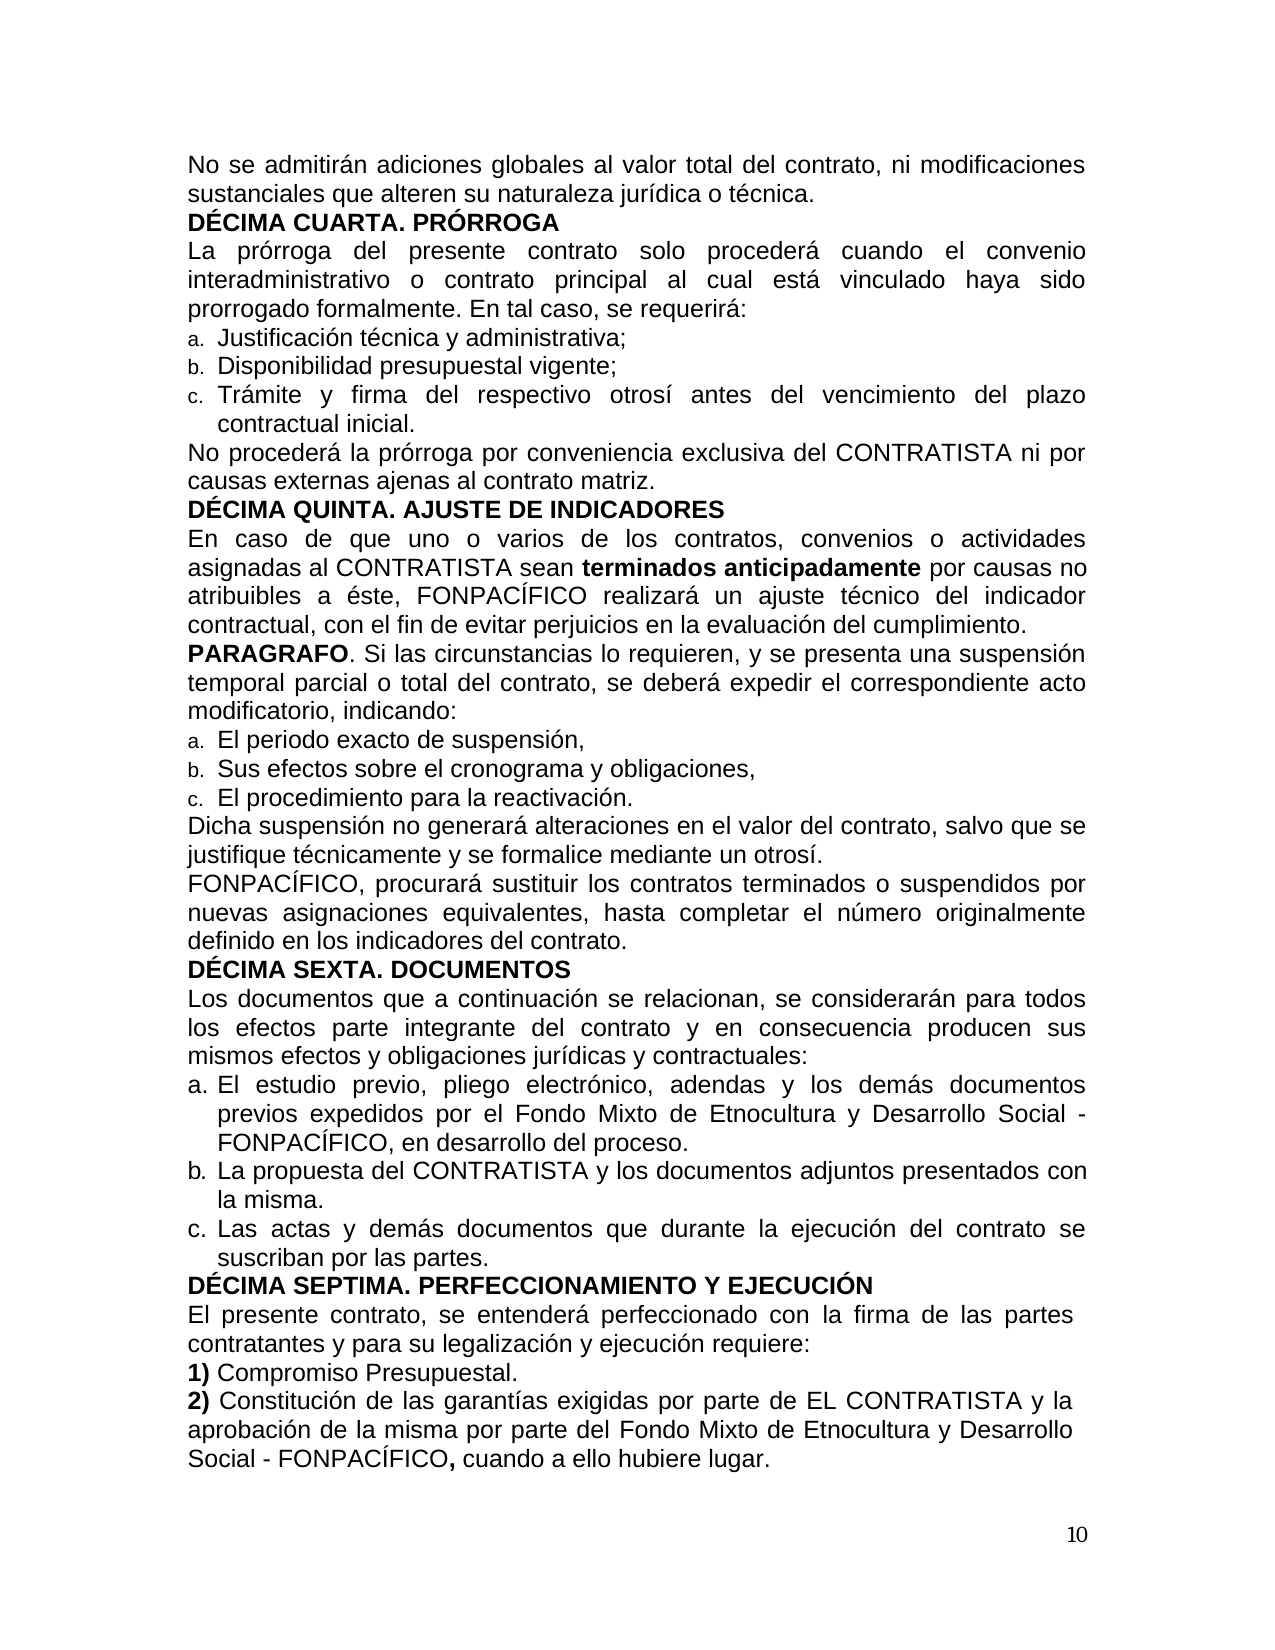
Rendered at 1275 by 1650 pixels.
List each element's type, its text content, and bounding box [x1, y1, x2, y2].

text DÉCIMA CUARTA. PRÓRROGA [187, 207, 1087, 236]
list El procedimiento para la reactivación. [187, 782, 1087, 811]
text Dicha suspensión no generará alteraciones en el valor del contrato, salvo que se justifique técnicamente y se formalice mediante un otrosí. [187, 811, 1087, 869]
text DÉCIMA SEPTIMA. PERFECCIONAMIENTO Y EJECUCIÓN [187, 1271, 1074, 1300]
text No procederá la prórroga por conveniencia exclusiva del CONTRATISTA ni por causas externas ajenas al contrato matriz. [187, 437, 1087, 495]
list Trámite y firma del respectivo otrosí antes del vencimiento del plazo contractual inicial. [187, 380, 1087, 437]
text DÉCIMA SEXTA. DOCUMENTOS [187, 955, 1087, 984]
text No se admitirán adiciones globales al valor total del contrato, ni modificaciones sustanciales que alteren su naturaleza jurídica o técnica. [187, 150, 1087, 207]
text 1) Compromiso Presupuestal. [187, 1357, 1074, 1386]
text El presente contrato, se entenderá perfeccionado con la firma de las partes contratantes y para su legalización y ejecución requiere: [187, 1300, 1074, 1357]
text En caso de que uno o varios de los contratos, convenios o actividades asignadas al CONTRATISTA sean terminados anticipadamente por causas no atribuibles a éste, FONPACÍFICO realizará un ajuste técnico del indicador contractual, con el fin de evitar perjuicios en la evaluación del cumplimiento. [187, 524, 1087, 639]
list Justificación técnica y administrativa; [187, 322, 1087, 351]
list La propuesta del CONTRATISTA y los documentos adjuntos presentados con la misma. [187, 1156, 1087, 1214]
list Las actas y demás documentos que durante la ejecución del contrato se suscriban por las partes. [187, 1214, 1087, 1271]
text FONPACÍFICO, procurará sustituir los contratos terminados o suspendidos por nuevas asignaciones equivalentes, hasta completar el número originalmente definido en los indicadores del contrato. [187, 869, 1087, 955]
text DÉCIMA QUINTA. AJUSTE DE INDICADORES [187, 495, 1087, 524]
text La prórroga del presente contrato solo procederá cuando el convenio interadministrativo o contrato principal al cual está vinculado haya sido prorrogado formalmente. En tal caso, se requerirá: [187, 236, 1087, 322]
text Los documentos que a continuación se relacionan, se considerarán para todos los efectos parte integrante del contrato y en consecuencia producen sus mismos efectos y obligaciones jurídicas y contractuales: [187, 984, 1087, 1070]
text 2) Constitución de las garantías exigidas por parte de EL CONTRATISTA y la aprobación de la misma por parte del Fondo Mixto de Etnocultura y Desarrollo Social - FONPACÍFICO, cuando a ello hubiere lugar. [187, 1386, 1074, 1472]
list El periodo exacto de suspensión, [187, 725, 1087, 754]
list Disponibilidad presupuestal vigente; [187, 351, 1087, 380]
list Sus efectos sobre el cronograma y obligaciones, [187, 754, 1087, 782]
text PARAGRAFO. Si las circunstancias lo requieren, y se presenta una suspensión temporal parcial o total del contrato, se deberá expedir el correspondiente acto modificatorio, indicando: [187, 639, 1087, 725]
list El estudio previo, pliego electrónico, adendas y los demás documentos previos expedidos por el Fondo Mixto de Etnocultura y Desarrollo Social - FONPACÍFICO, en desarrollo del proceso. [187, 1070, 1087, 1156]
